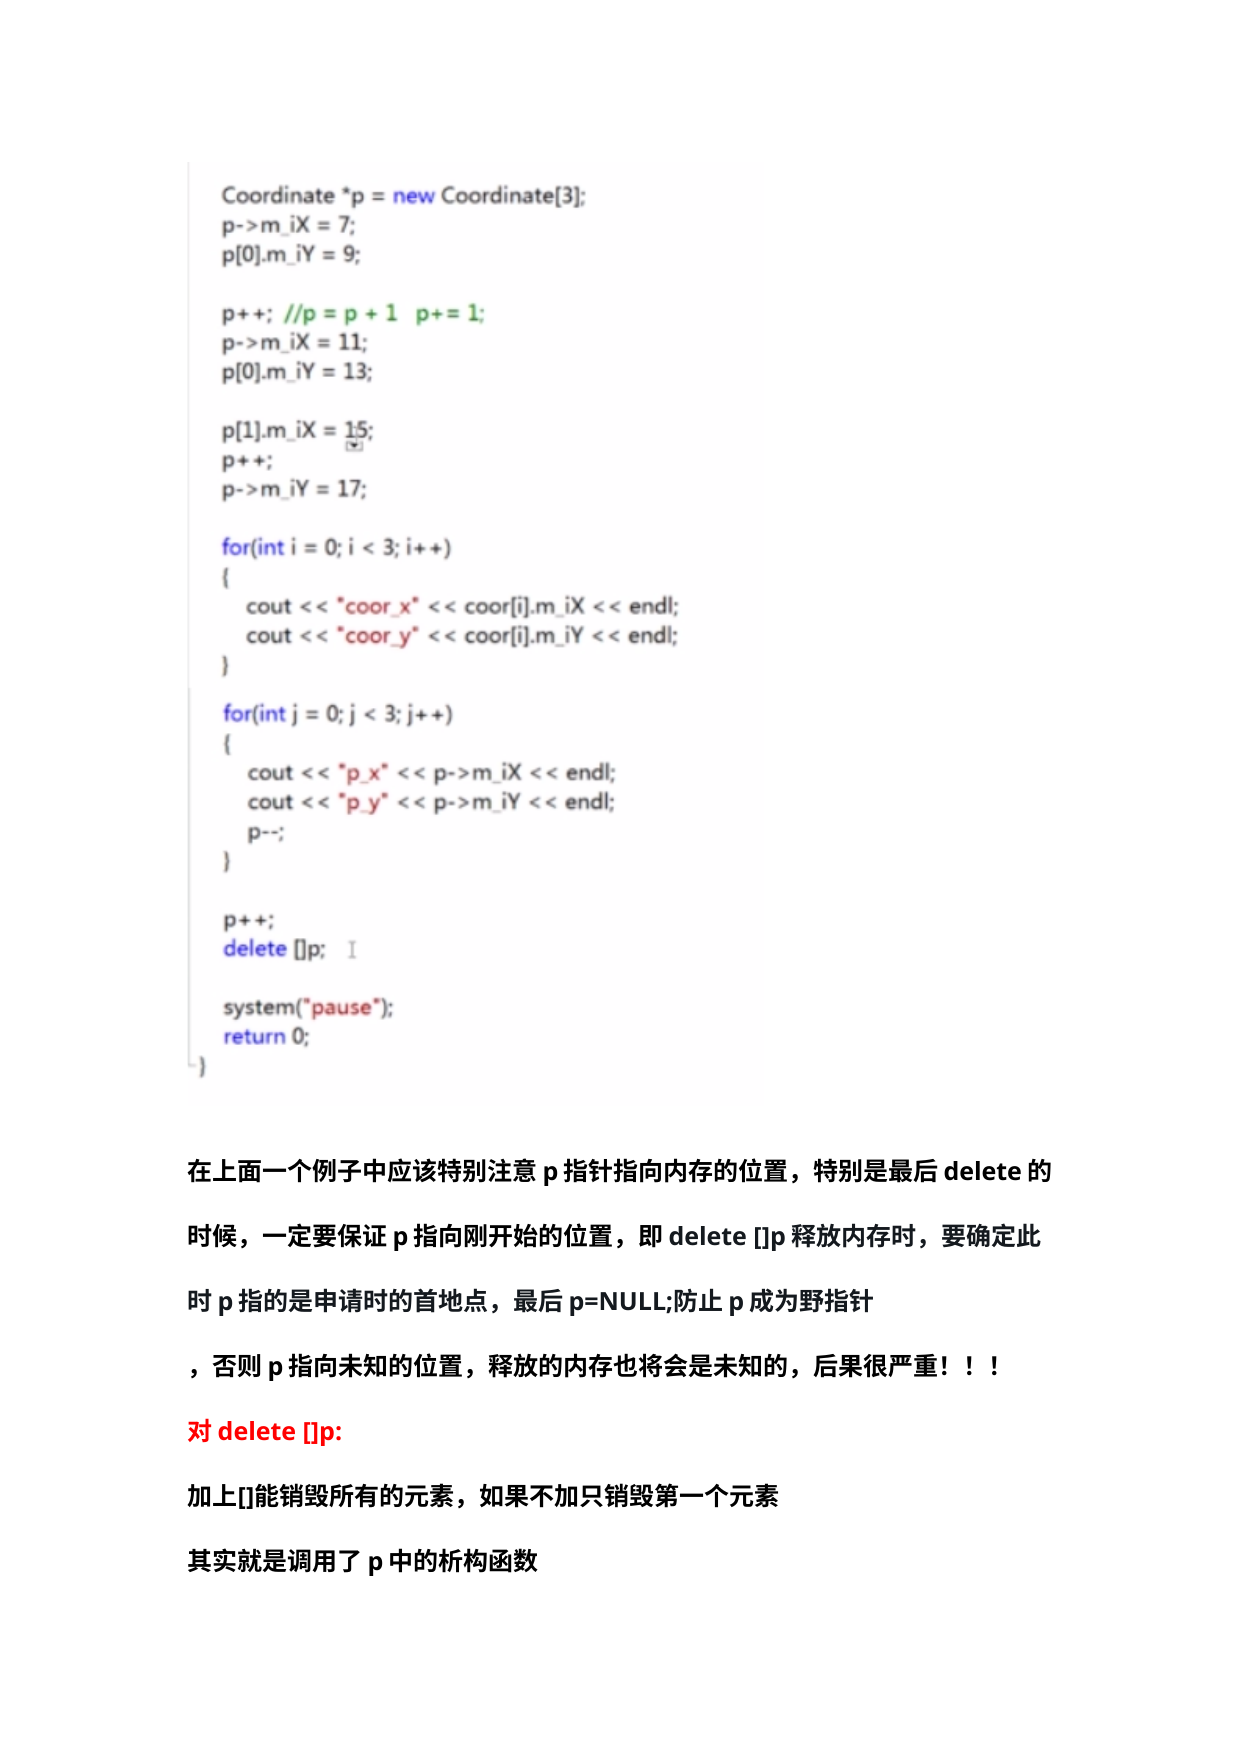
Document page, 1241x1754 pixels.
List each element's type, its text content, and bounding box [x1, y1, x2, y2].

picture [187, 162, 764, 1106]
text 在上面一个例子中应该特别注意p指针指向内存的位置，特别是最后delete的时候，一定要保证p指向刚开始的位置，即delete []p释放内存时，要确定此时p指的是申请时的首地点，最后p=NULL;防止p成为野指针 [187, 1137, 1053, 1332]
text ，否则p指向未知的位置，释放的内存也将会是未知的，后果很严重！！！ [187, 1332, 1053, 1397]
text 对delete []p: [187, 1397, 1053, 1462]
text 加上[]能销毁所有的元素，如果不加只销毁第一个元素 [187, 1462, 1053, 1527]
text 其实就是调用了p中的析构函数 [187, 1527, 1053, 1592]
